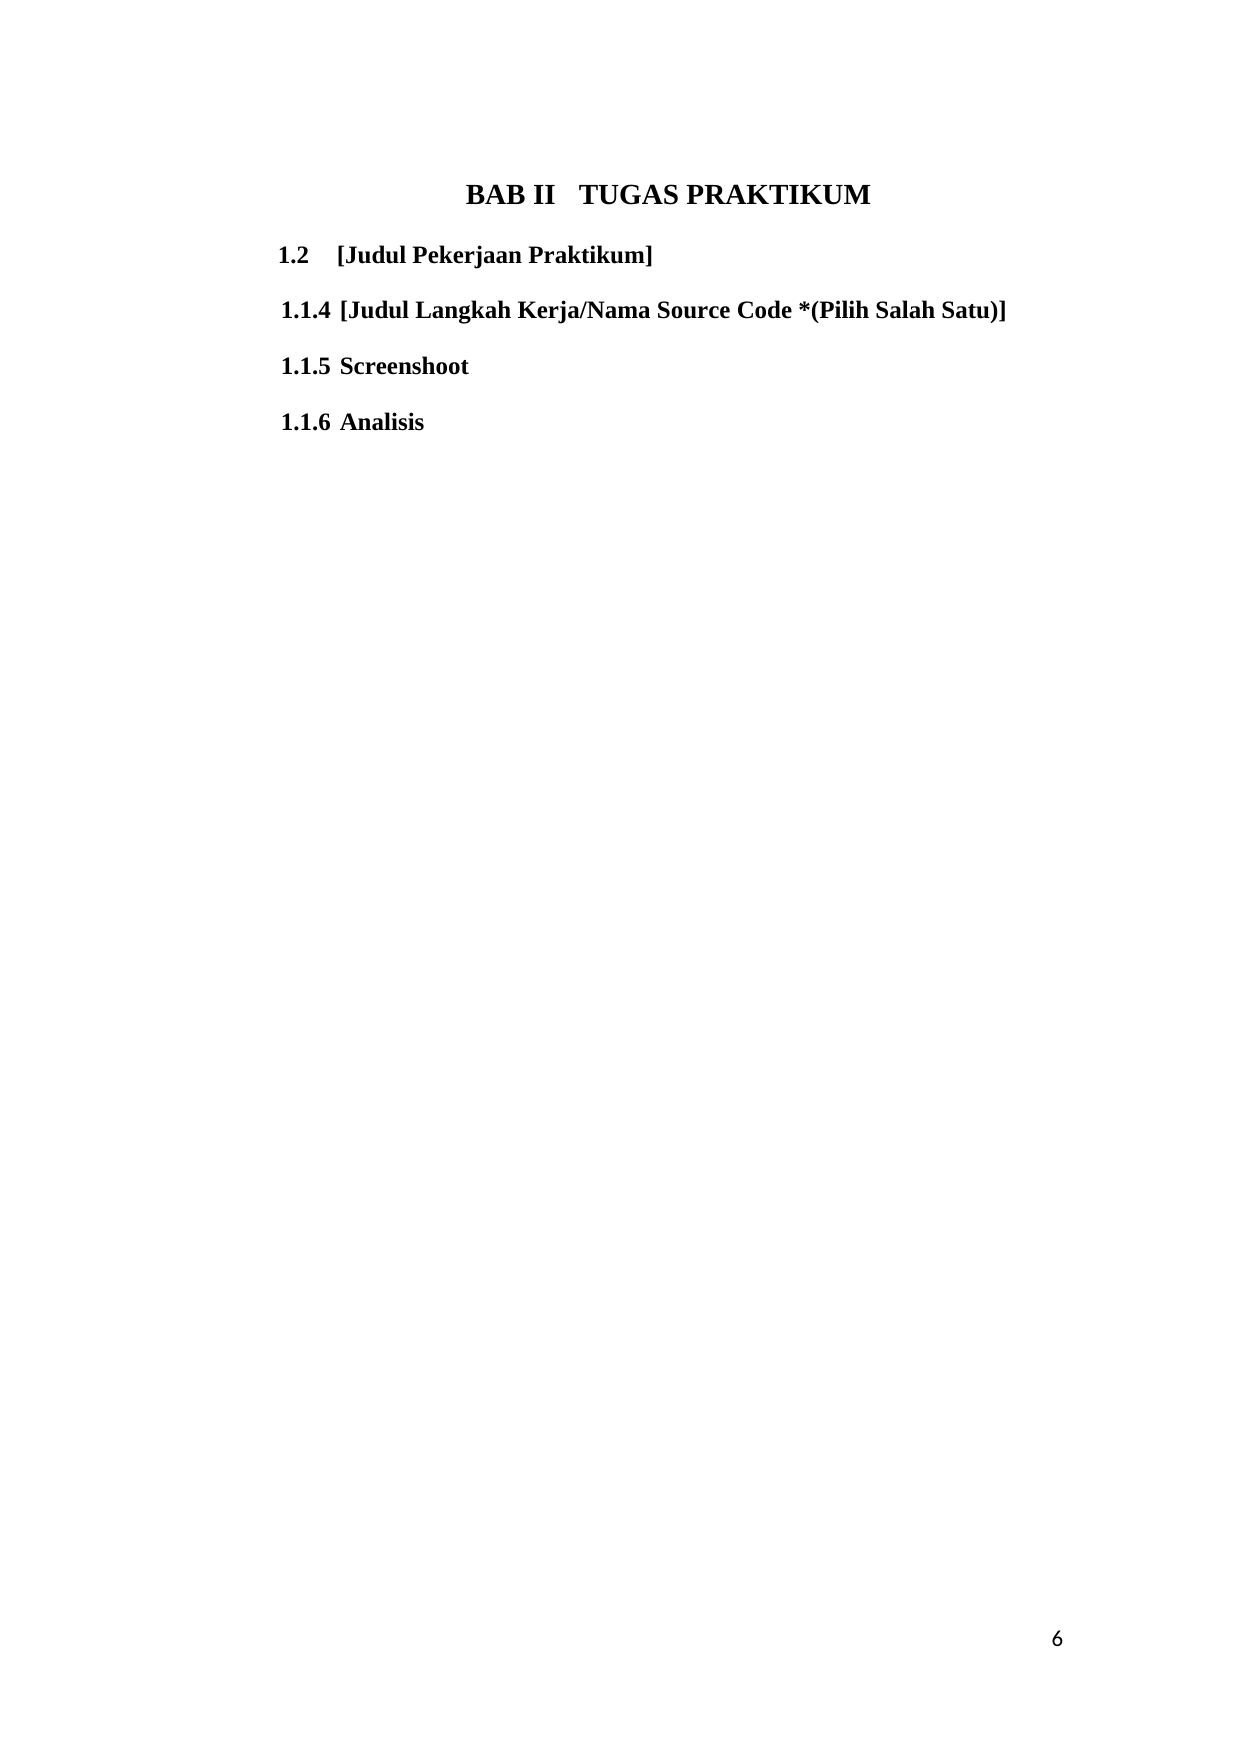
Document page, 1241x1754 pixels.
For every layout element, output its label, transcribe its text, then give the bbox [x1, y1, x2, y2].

subtitle Screenshoot [281, 351, 1063, 380]
subtitle [Judul Pekerjaan Praktikum] [278, 240, 1063, 269]
subtitle [Judul Langkah Kerja/Nama Source Code *(Pilih Salah Satu)] [281, 296, 1063, 324]
subtitle Analisis [281, 407, 1063, 436]
subtitle TUGAS PRAKTIKUM [273, 177, 1063, 211]
